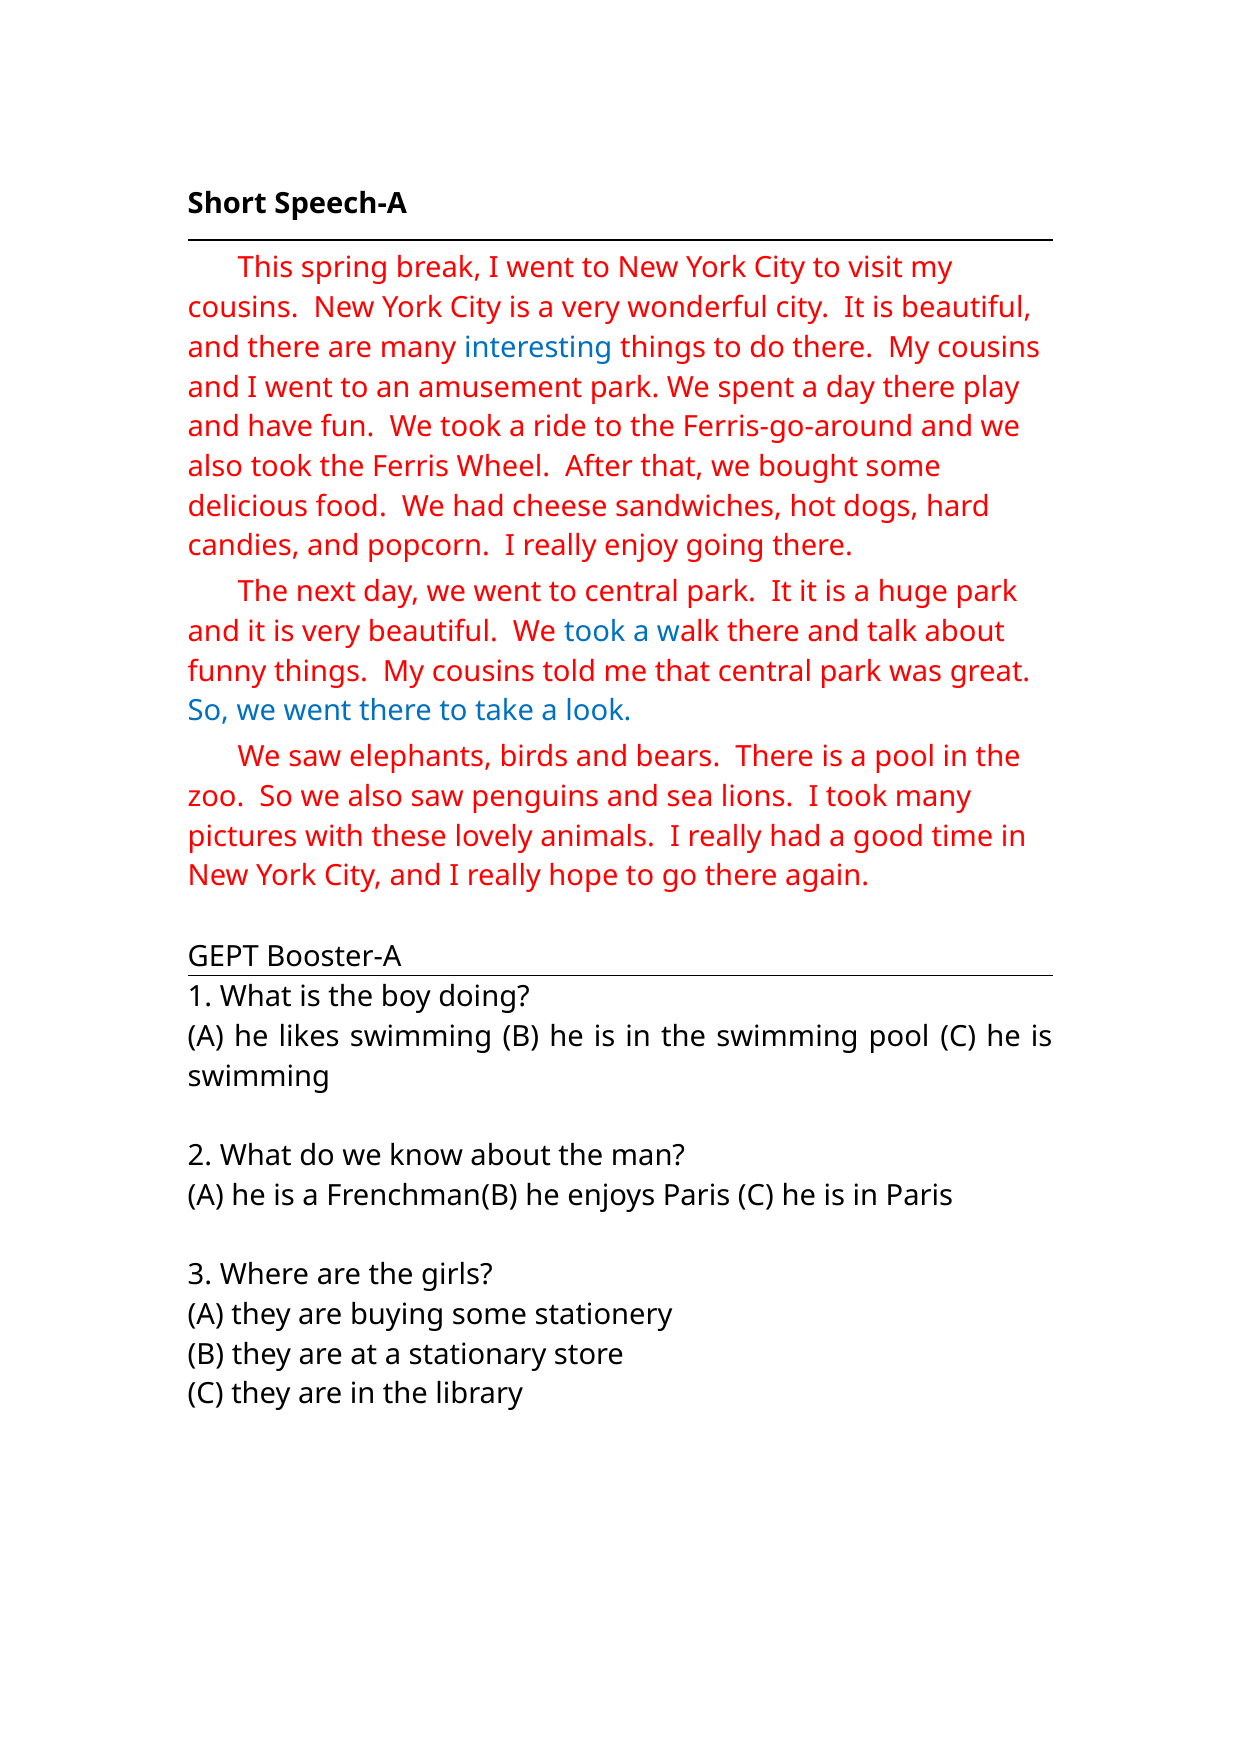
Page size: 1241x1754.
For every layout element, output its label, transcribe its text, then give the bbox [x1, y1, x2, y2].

list they are at a stationary store [187, 1333, 1053, 1373]
list they are buying some stationery [187, 1293, 1053, 1333]
text This spring break, I went to New York City to visit my cousins. New York City is a very wonderful city. It is beautiful, and there are many interesting things to do there. My cousins and I went to an amusement park. We spent a day there play and have fun. We took a ride to the Ferris-go-around and we also took the Ferris Wheel. After that, we bought some delicious food. We had cheese sandwiches, hot dogs, hard candies, and popcorn. I really enjoy going there. [187, 247, 1053, 564]
text Short Speech-A [187, 164, 1053, 241]
text GEPT Booster-A [187, 935, 1053, 976]
text We saw elephants, birds and bears. There is a pool in the zoo. So we also saw penguins and sea lions. I took many pictures with these lovely animals. I really had a good time in New York City, and I really hope to go there again. [187, 736, 1053, 894]
list Where are the girls? [187, 1253, 1053, 1293]
text 2. What do we know about the man? [187, 1134, 1053, 1174]
text 1. What is the boy doing? [187, 976, 1053, 1015]
list they are in the library [187, 1373, 1053, 1412]
text (A) he likes swimming (B) he is in the swimming pool (C) he is swimming [187, 1015, 1053, 1095]
text (A) he is a Frenchman(B) he enjoys Paris (C) he is in Paris [187, 1174, 1053, 1214]
text The next day, we went to central park. It it is a huge park and it is very beautiful. We took a walk there and talk about funny things. My cousins told me that central park was great. So, we went there to take a look. [187, 571, 1053, 729]
